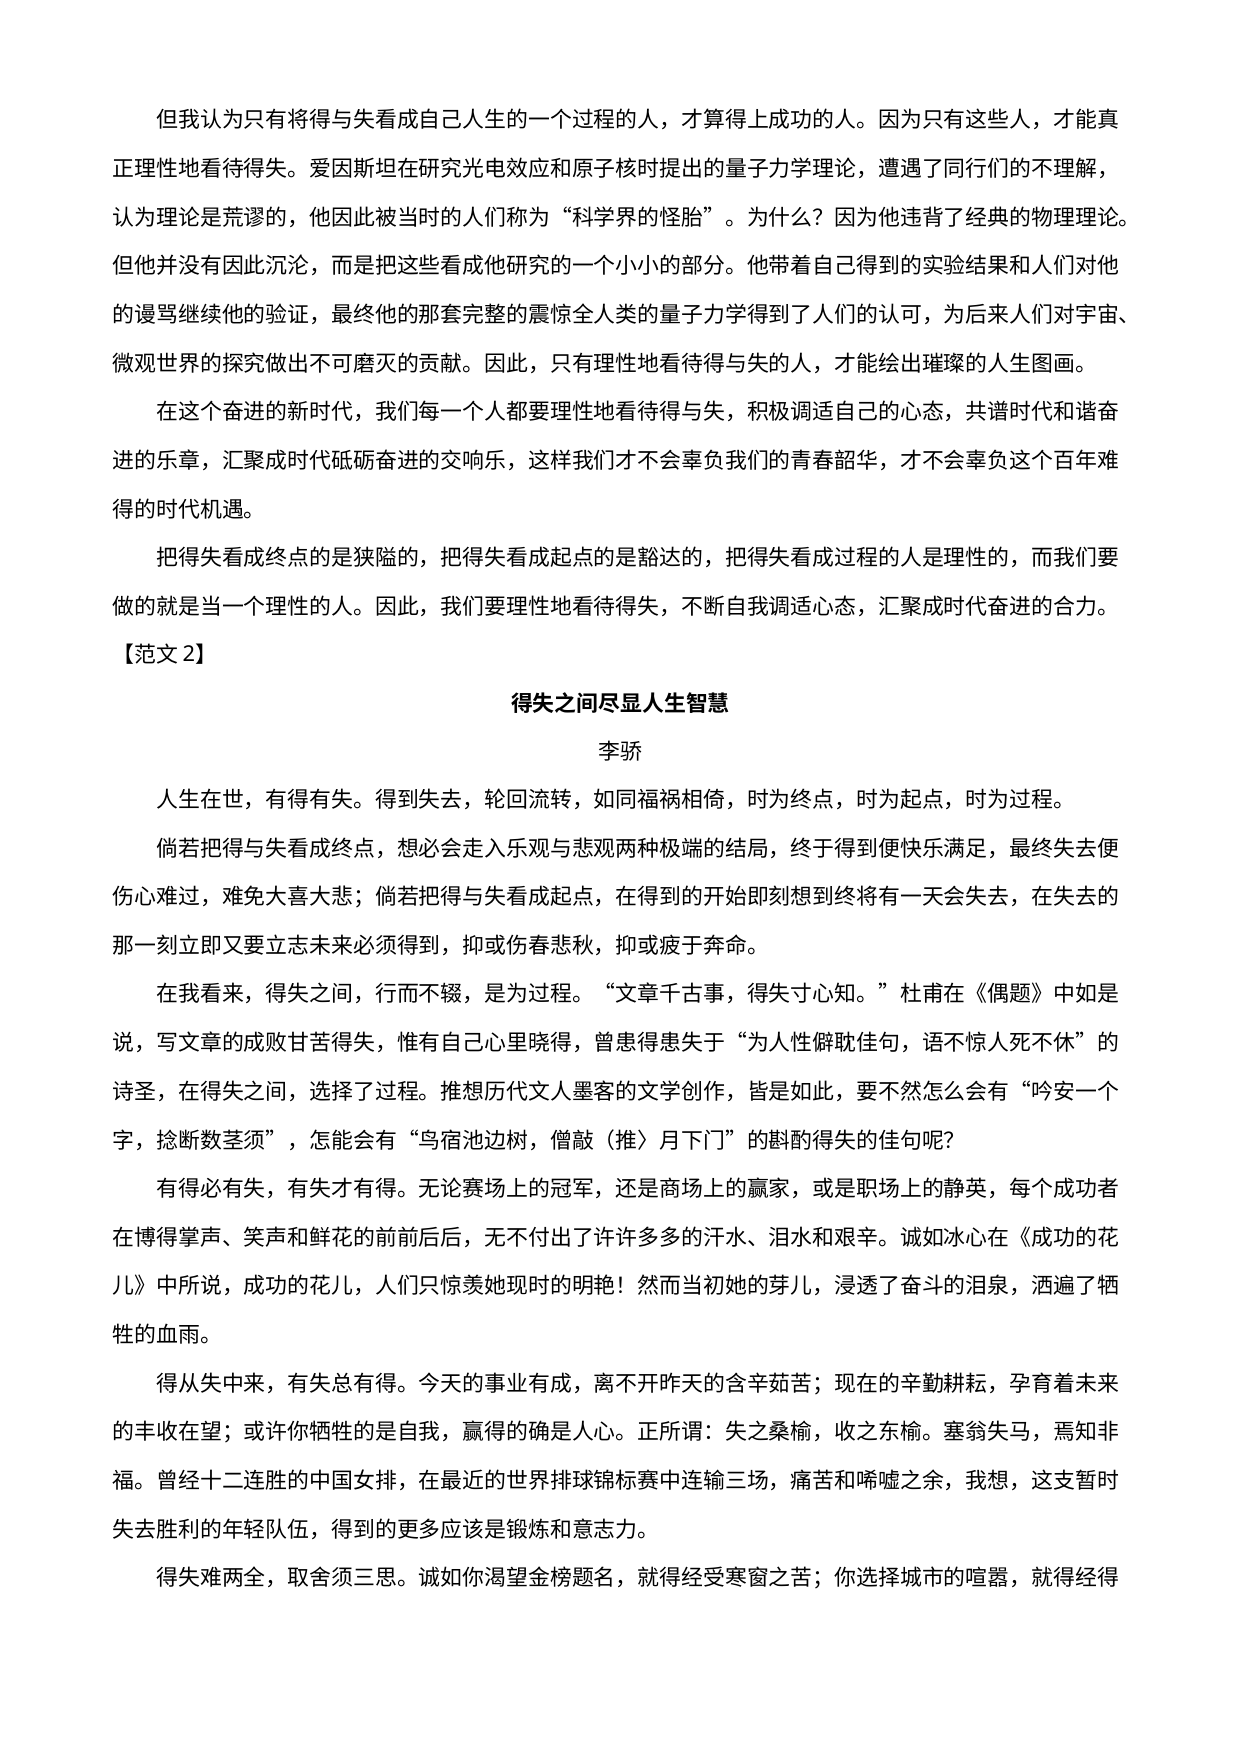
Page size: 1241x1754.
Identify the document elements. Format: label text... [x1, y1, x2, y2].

text 【范文2】 [112, 637, 1128, 669]
text 得从失中来，有失总有得。今天的事业有成，离不开昨天的含辛茹苦；现在的辛勤耕耘，孕育着未来的丰收在望；或许你牺牲的是自我，赢得的确是人心。正所谓：失之桑榆，收之东榆。塞翁失马，焉知非福。曾经十二连胜的中国女排，在最近的世界排球锦标赛中连输三场，痛苦和唏嘘之余，我想，这支暂时失去胜利的年轻队伍，得到的更多应该是锻炼和意志力。 [112, 1365, 1128, 1544]
text 得失之间尽显人生智慧 [112, 685, 1128, 718]
text 李骄 [112, 733, 1128, 766]
text 把得失看成终点的是狭隘的，把得失看成起点的是豁达的，把得失看成过程的人是理性的，而我们要做的就是当一个理性的人。因此，我们要理性地看待得失，不断自我调适心态，汇聚成时代奋进的合力。 [112, 540, 1128, 621]
text 在这个奋进的新时代，我们每一个人都要理性地看待得与失，积极调适自己的心态，共谱时代和谐奋进的乐章，汇聚成时代砥砺奋进的交响乐，这样我们才不会辜负我们的青春韶华，才不会辜负这个百年难得的时代机遇。 [112, 394, 1128, 524]
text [112, 1560, 1128, 1592]
text 倘若把得与失看成终点，想必会走入乐观与悲观两种极端的结局，终于得到便快乐满足，最终失去便伤心难过，难免大喜大悲；倘若把得与失看成起点，在得到的开始即刻想到终将有一天会失去，在失去的那一刻立即又要立志未来必须得到，抑或伤春悲秋，抑或疲于奔命。 [112, 830, 1128, 960]
text 但我认为只有将得与失看成自己人生的一个过程的人，才算得上成功的人。因为只有这些人，才能真正理性地看待得失。爱因斯坦在研究光电效应和原子核时提出的量子力学理论，遭遇了同行们的不理解，认为理论是荒谬的，他因此被当时的人们称为“科学界的怪胎”。为什么？因为他违背了经典的物理理论。但他并没有因此沉沦，而是把这些看成他研究的一个小小的部分。他带着自己得到的实验结果和人们对他的谩骂继续他的验证，最终他的那套完整的震惊全人类的量子力学得到了人们的认可，为后来人们对宇宙、微观世界的探究做出不可磨灭的贡献。因此，只有理性地看待得与失的人，才能绘出璀璨的人生图画。 [112, 102, 1128, 378]
text 人生在世，有得有失。得到失去，轮回流转，如同福祸相倚，时为终点，时为起点，时为过程。 [112, 782, 1128, 814]
text 有得必有失，有失才有得。无论赛场上的冠军，还是商场上的赢家，或是职场上的静英，每个成功者在博得掌声、笑声和鲜花的前前后后，无不付出了许许多多的汗水、泪水和艰辛。诚如冰心在《成功的花儿》中所说，成功的花儿，人们只惊羡她现时的明艳！然而当初她的芽儿，浸透了奋斗的泪泉，洒遍了牺牲的血雨。 [112, 1171, 1128, 1349]
text 在我看来，得失之间，行而不辍，是为过程。“文章千古事，得失寸心知。”杜甫在《偶题》中如是说，写文章的成败甘苦得失，惟有自己心里晓得，曾患得患失于“为人性僻耽佳句，语不惊人死不休”的诗圣，在得失之间，选择了过程。推想历代文人墨客的文学创作，皆是如此，要不然怎么会有“吟安一个字，捻断数茎须”，怎能会有“鸟宿池边树，僧敲（推〉月下门”的斟酌得失的佳句呢？ [112, 976, 1128, 1155]
